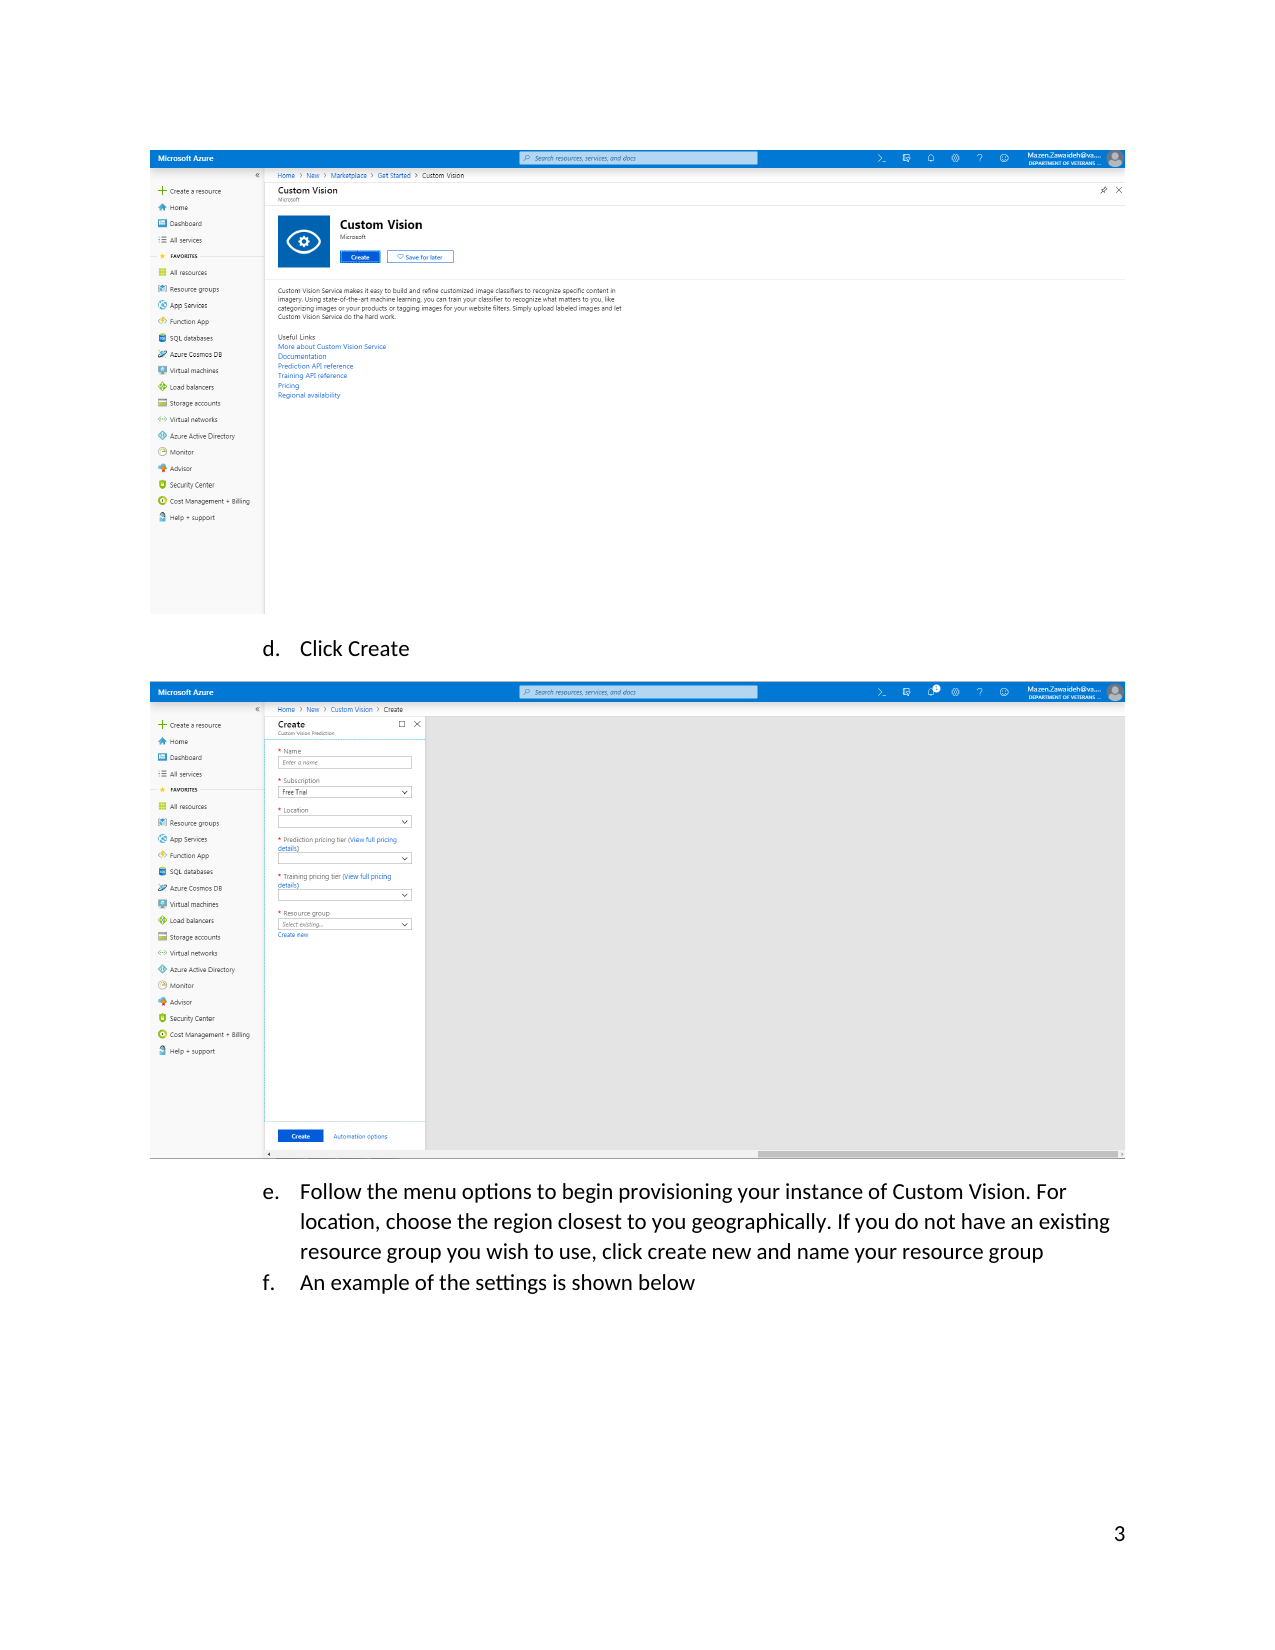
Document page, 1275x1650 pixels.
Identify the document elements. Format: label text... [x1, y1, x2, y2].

list An example of the settings is shown below [262, 1268, 1125, 1296]
list Follow the menu options to begin provisioning your instance of Custom Vision. For location, choose the region closest to you geographically. If you do not have an existing resource group you wish to use, click create new and name your resource group [262, 1177, 1125, 1266]
list Click Create [262, 634, 1125, 662]
picture [150, 150, 1125, 616]
picture [150, 681, 1125, 1159]
